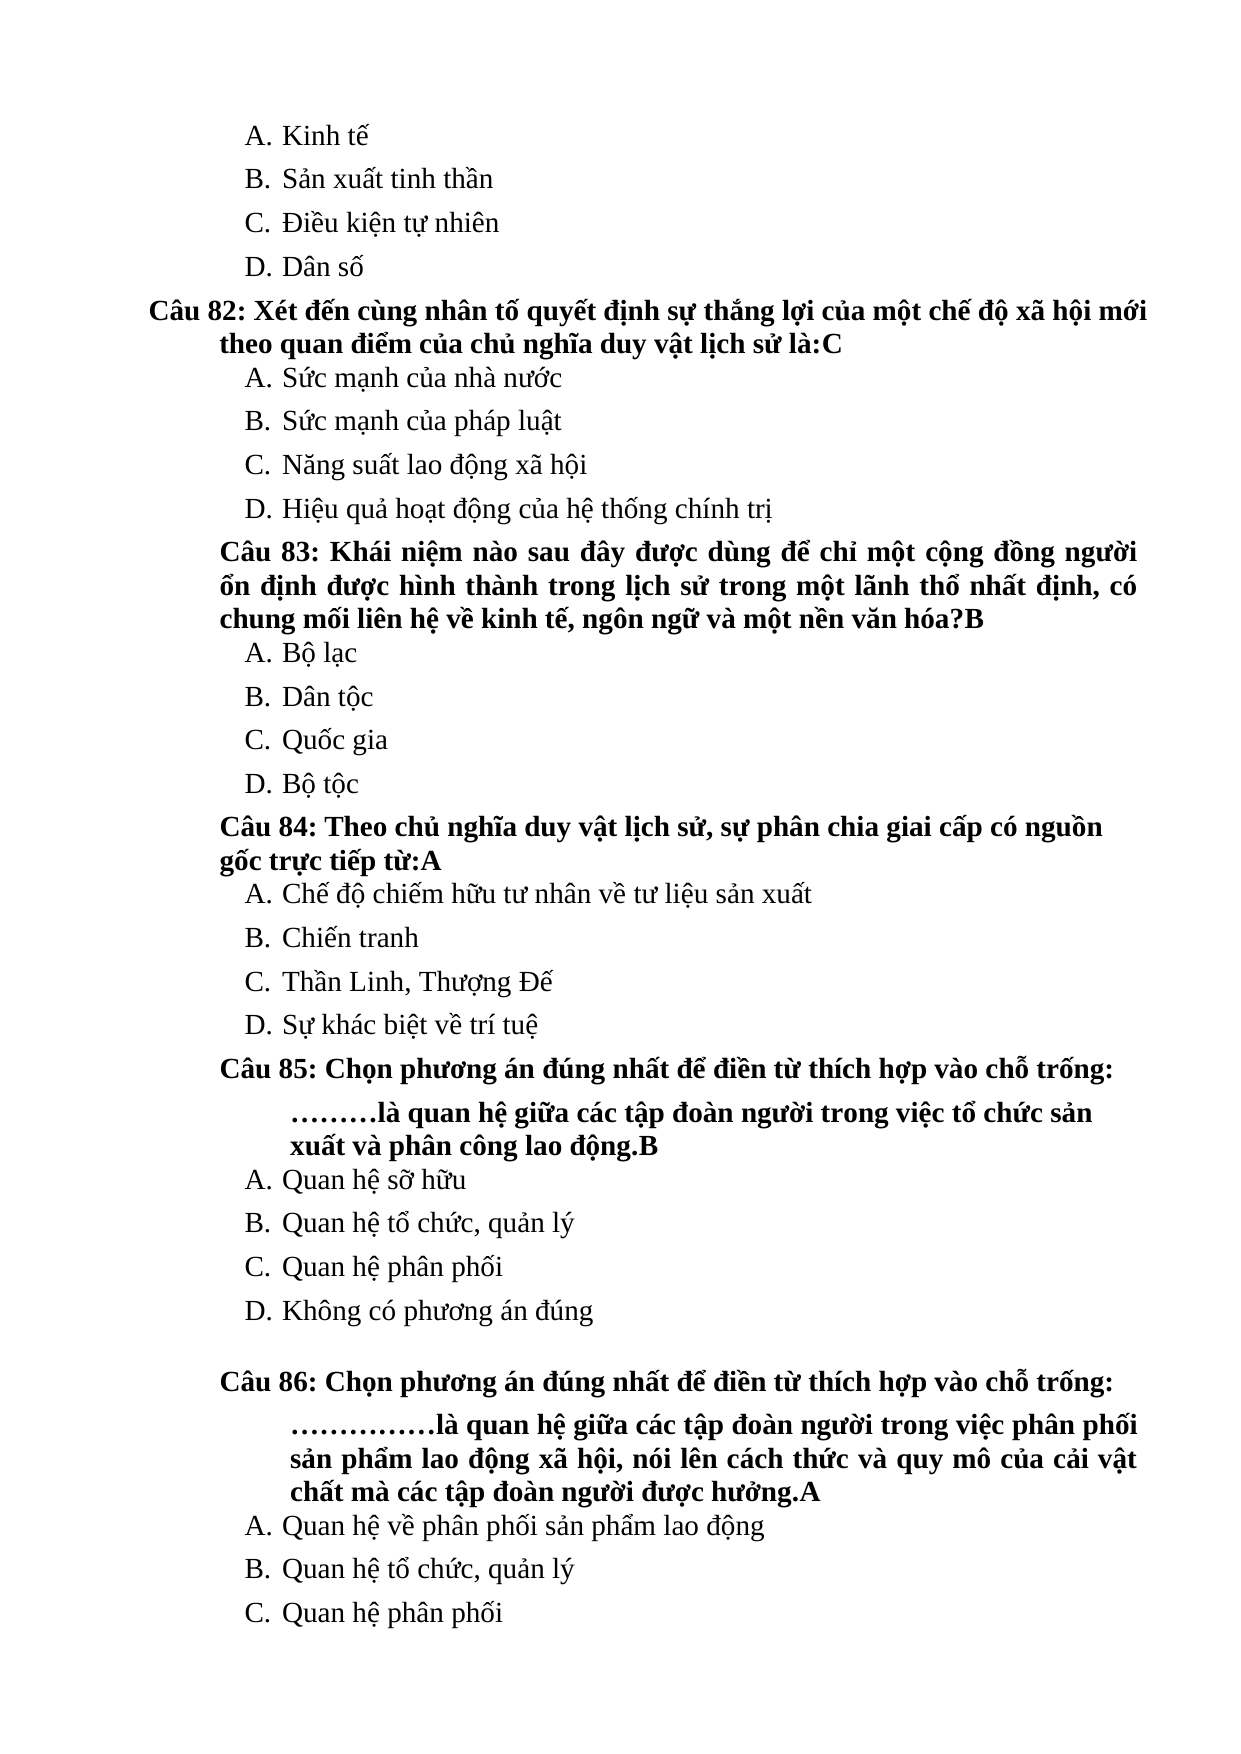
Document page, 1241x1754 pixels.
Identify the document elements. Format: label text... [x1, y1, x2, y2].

list Bộ tộc [244, 766, 1152, 799]
list Sức mạnh của pháp luật [244, 403, 1152, 437]
list Quan hệ tổ chức, quản lý [244, 1552, 1152, 1585]
list Bộ lạc [244, 635, 1152, 668]
list Sản xuất tinh thần [244, 162, 1152, 195]
list Dân số [244, 249, 1152, 282]
text Câu 83: Khái niệm nào sau đây được dùng để chỉ một cộng đồng người ổn định được hình thành trong lịch sử trong một lãnh thổ nhất định, có chung mối liên hệ về kinh tế, ngôn ngữ và một nền văn hóa?B [219, 534, 1139, 635]
list Quan hệ sỡ hữu [244, 1162, 1152, 1195]
list Quan hệ phân phối [244, 1249, 1152, 1283]
list Không có phương án đúng [244, 1293, 1152, 1357]
text Câu 86: Chọn phương án đúng nhất để điền từ thích hợp vào chỗ trống: [219, 1364, 1152, 1397]
list Điều kiện tự nhiên [244, 205, 1152, 239]
list Hiệu quả hoạt động của hệ thống chính trị [244, 491, 1152, 524]
list Thần Linh, Thượng Đế [244, 964, 1152, 997]
text Câu 82: Xét đến cùng nhân tố quyết định sự thắng lợi của một chế độ xã hội mới theo quan điểm của chủ nghĩa duy vật lịch sử là:C [148, 293, 1152, 360]
list Chiến tranh [244, 920, 1152, 954]
list Quan hệ phân phối [244, 1595, 1152, 1629]
list Quan hệ tổ chức, quản lý [244, 1206, 1152, 1239]
text Câu 84: Theo chủ nghĩa duy vật lịch sử, sự phân chia giai cấp có nguồn gốc trực tiếp từ:A [219, 809, 1152, 877]
list Dân tộc [244, 679, 1152, 712]
list Quan hệ về phân phối sản phẩm lao động [244, 1508, 1152, 1542]
list Kinh tế [244, 118, 1152, 152]
list Chế độ chiếm hữu tư nhân về tư liệu sản xuất [244, 877, 1152, 910]
list Năng suất lao động xã hội [244, 447, 1152, 481]
list Sức mạnh của nhà nước [244, 360, 1152, 393]
list Sự khác biệt về trí tuệ [244, 1007, 1152, 1041]
text ………là quan hệ giữa các tập đoàn người trong việc tổ chức sản xuất và phân công lao động.B [290, 1095, 1152, 1162]
text Câu 85: Chọn phương án đúng nhất để điền từ thích hợp vào chỗ trống: [219, 1051, 1152, 1084]
list Quốc gia [244, 722, 1152, 756]
text ……………là quan hệ giữa các tập đoàn người trong việc phân phối sản phẩm lao động xã hội, nói lên cách thức và quy mô của cải vật chất mà các tập đoàn người được hưởng.A [290, 1407, 1139, 1508]
